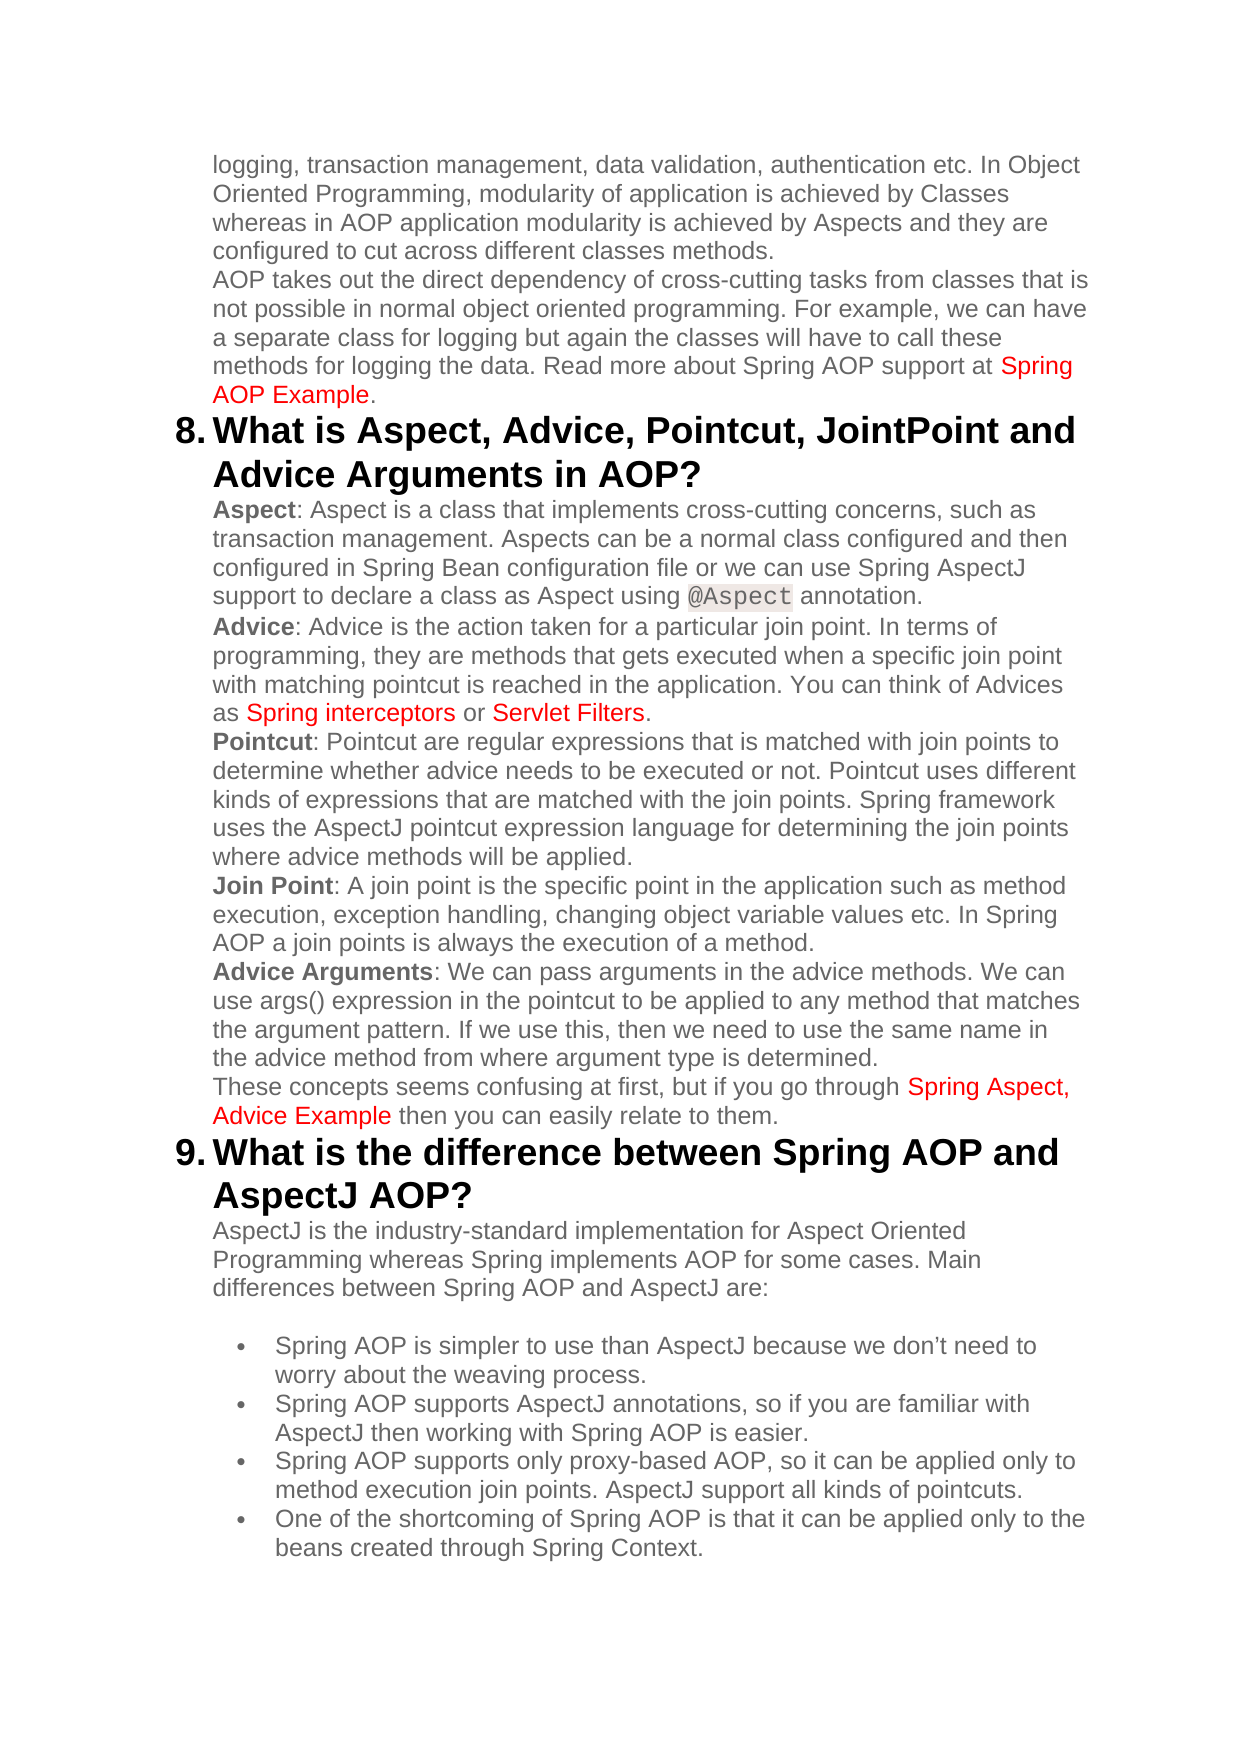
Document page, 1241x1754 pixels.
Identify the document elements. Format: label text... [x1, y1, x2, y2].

list Spring AOP is simpler to use than AspectJ because we don’t need to worry about the weaving process. [237, 1331, 1090, 1389]
text AOP takes out the direct dependency of cross-cutting tasks from classes that is not possible in normal object oriented programming. For example, we can have a separate class for logging but again the classes will have to call these methods for logging the data. Read more about Spring AOP support at Spring AOP Example. [212, 265, 1090, 409]
text These concepts seems confusing at first, but if you go through Spring Aspect, Advice Example then you can easily relate to them. [212, 1072, 1090, 1130]
text Advice Arguments: We can pass arguments in the advice methods. We can use args() expression in the pointcut to be applied to any method that matches the argument pattern. If we use this, then we need to use the same name in the advice method from where argument type is determined. [212, 957, 1090, 1072]
text Aspect: Aspect is a class that implements cross-cutting concerns, such as transaction management. Aspects can be a normal class configured and then configured in Spring Bean configuration file or we can use Spring AspectJ support to declare a class as Aspect using @Aspect annotation. [212, 495, 1090, 612]
list What is Aspect, Advice, Pointcut, JointPoint and Advice Arguments in AOP? [175, 409, 1090, 495]
text Join Point: A join point is the specific point in the application such as method execution, exception handling, changing object variable values etc. In Spring AOP a join points is always the execution of a method. [212, 871, 1090, 957]
text Pointcut: Pointcut are regular expressions that is matched with join points to determine whether advice needs to be executed or not. Pointcut uses different kinds of expressions that are matched with the join points. Spring framework uses the AspectJ pointcut expression language for determining the join points where advice methods will be applied. [212, 727, 1090, 871]
text AspectJ is the industry-standard implementation for Aspect Oriented Programming whereas Spring implements AOP for some cases. Main differences between Spring AOP and AspectJ are: [212, 1216, 1090, 1302]
list What is the difference between Spring AOP and AspectJ AOP? [175, 1130, 1090, 1216]
list Spring AOP supports only proxy-based AOP, so it can be applied only to method execution join points. AspectJ support all kinds of pointcuts. [237, 1446, 1090, 1504]
list Spring AOP supports AspectJ annotations, so if you are familiar with AspectJ then working with Spring AOP is easier. [237, 1389, 1090, 1446]
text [212, 150, 1090, 265]
text Advice: Advice is the action taken for a particular join point. In terms of programming, they are methods that gets executed when a specific join point with matching pointcut is reached in the application. You can think of Advices as Spring interceptors or Servlet Filters. [212, 612, 1090, 727]
list One of the shortcoming of Spring AOP is that it can be applied only to the beans created through Spring Context. [237, 1504, 1090, 1561]
